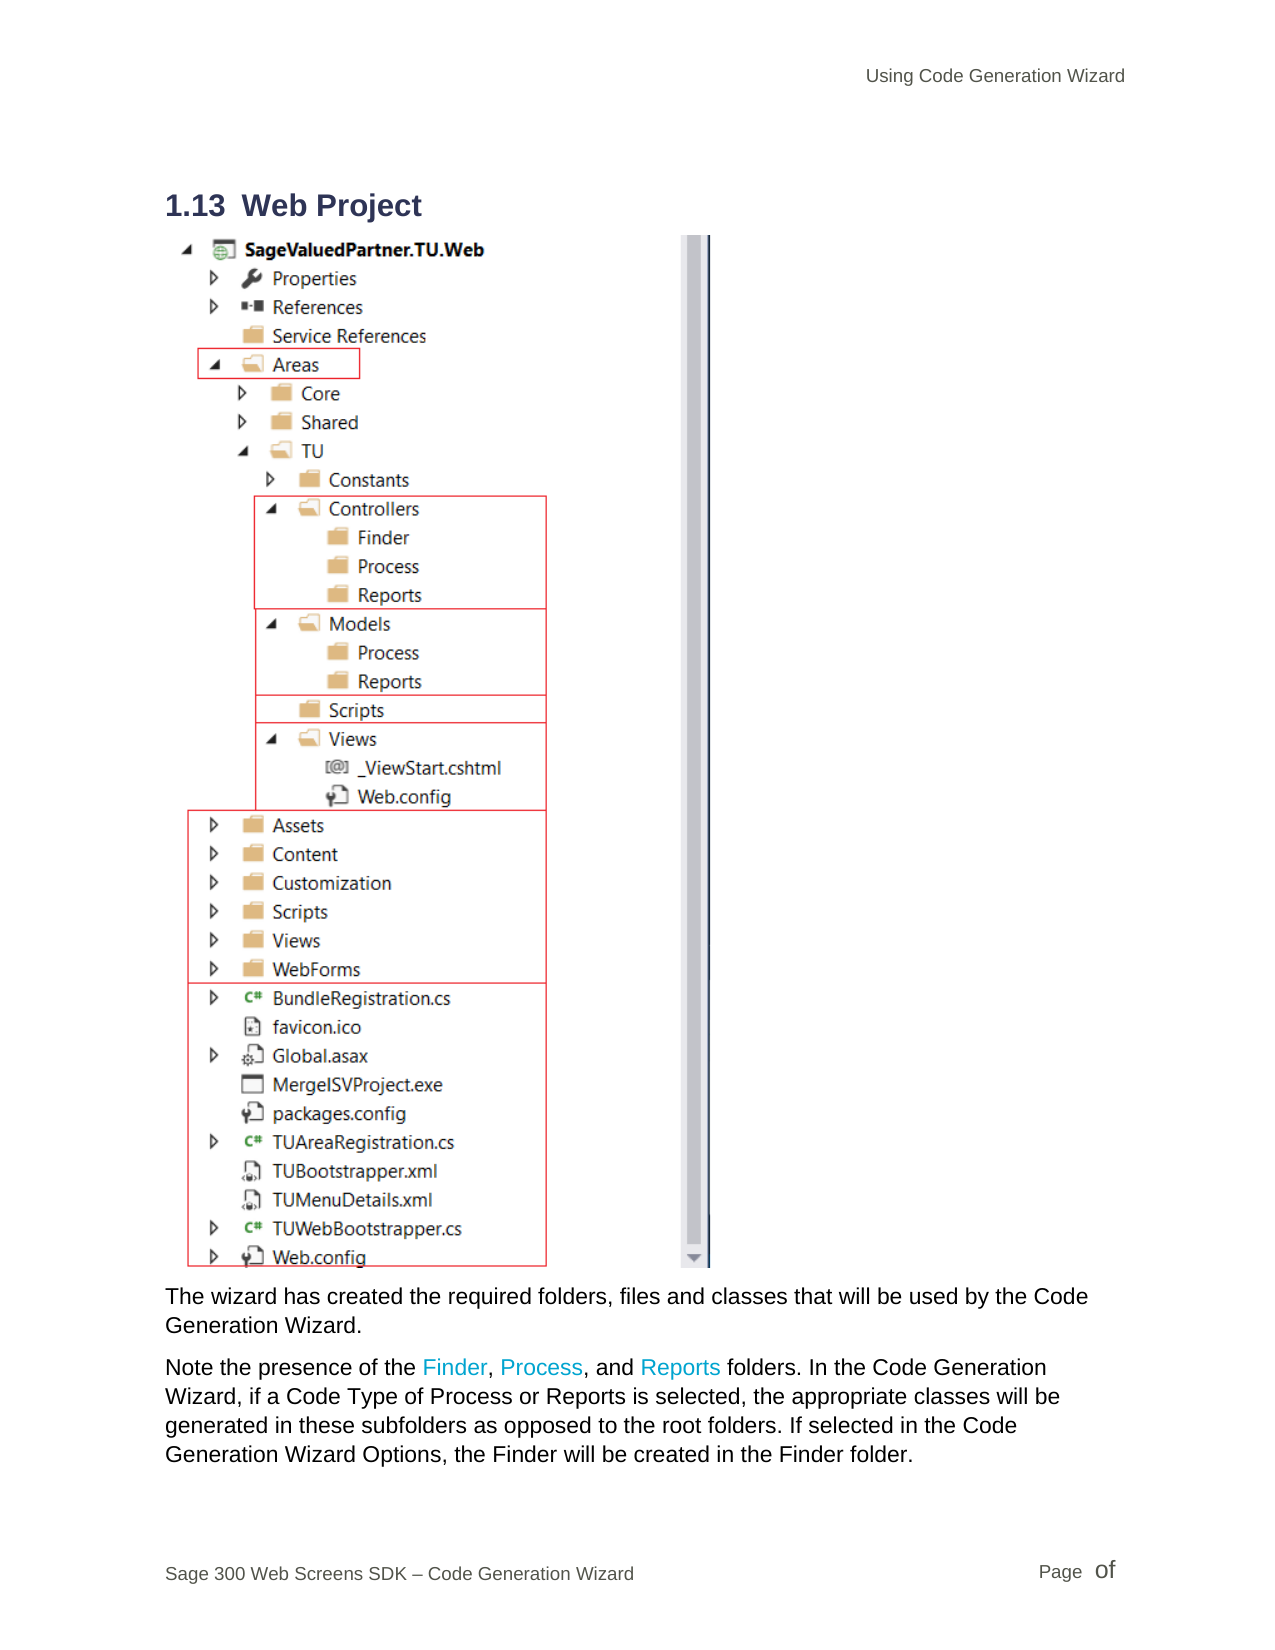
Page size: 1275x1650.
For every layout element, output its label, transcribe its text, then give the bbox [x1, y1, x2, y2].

text Note the presence of the Finder, Process, and Reports folders. In the Code Generation Wizard, if a Code Type of Process or Reports is selected, the appropriate classes will be generated in these subfolders as opposed to the root folders. If selected in the Code Generation Wizard Options, the Finder will be created in the Finder folder. [165, 1351, 1125, 1468]
picture [165, 235, 711, 1268]
subtitle Web Project [165, 187, 1125, 222]
text The wizard has created the required folders, files and classes that will be used by the Code Generation Wizard. [165, 1280, 1125, 1338]
